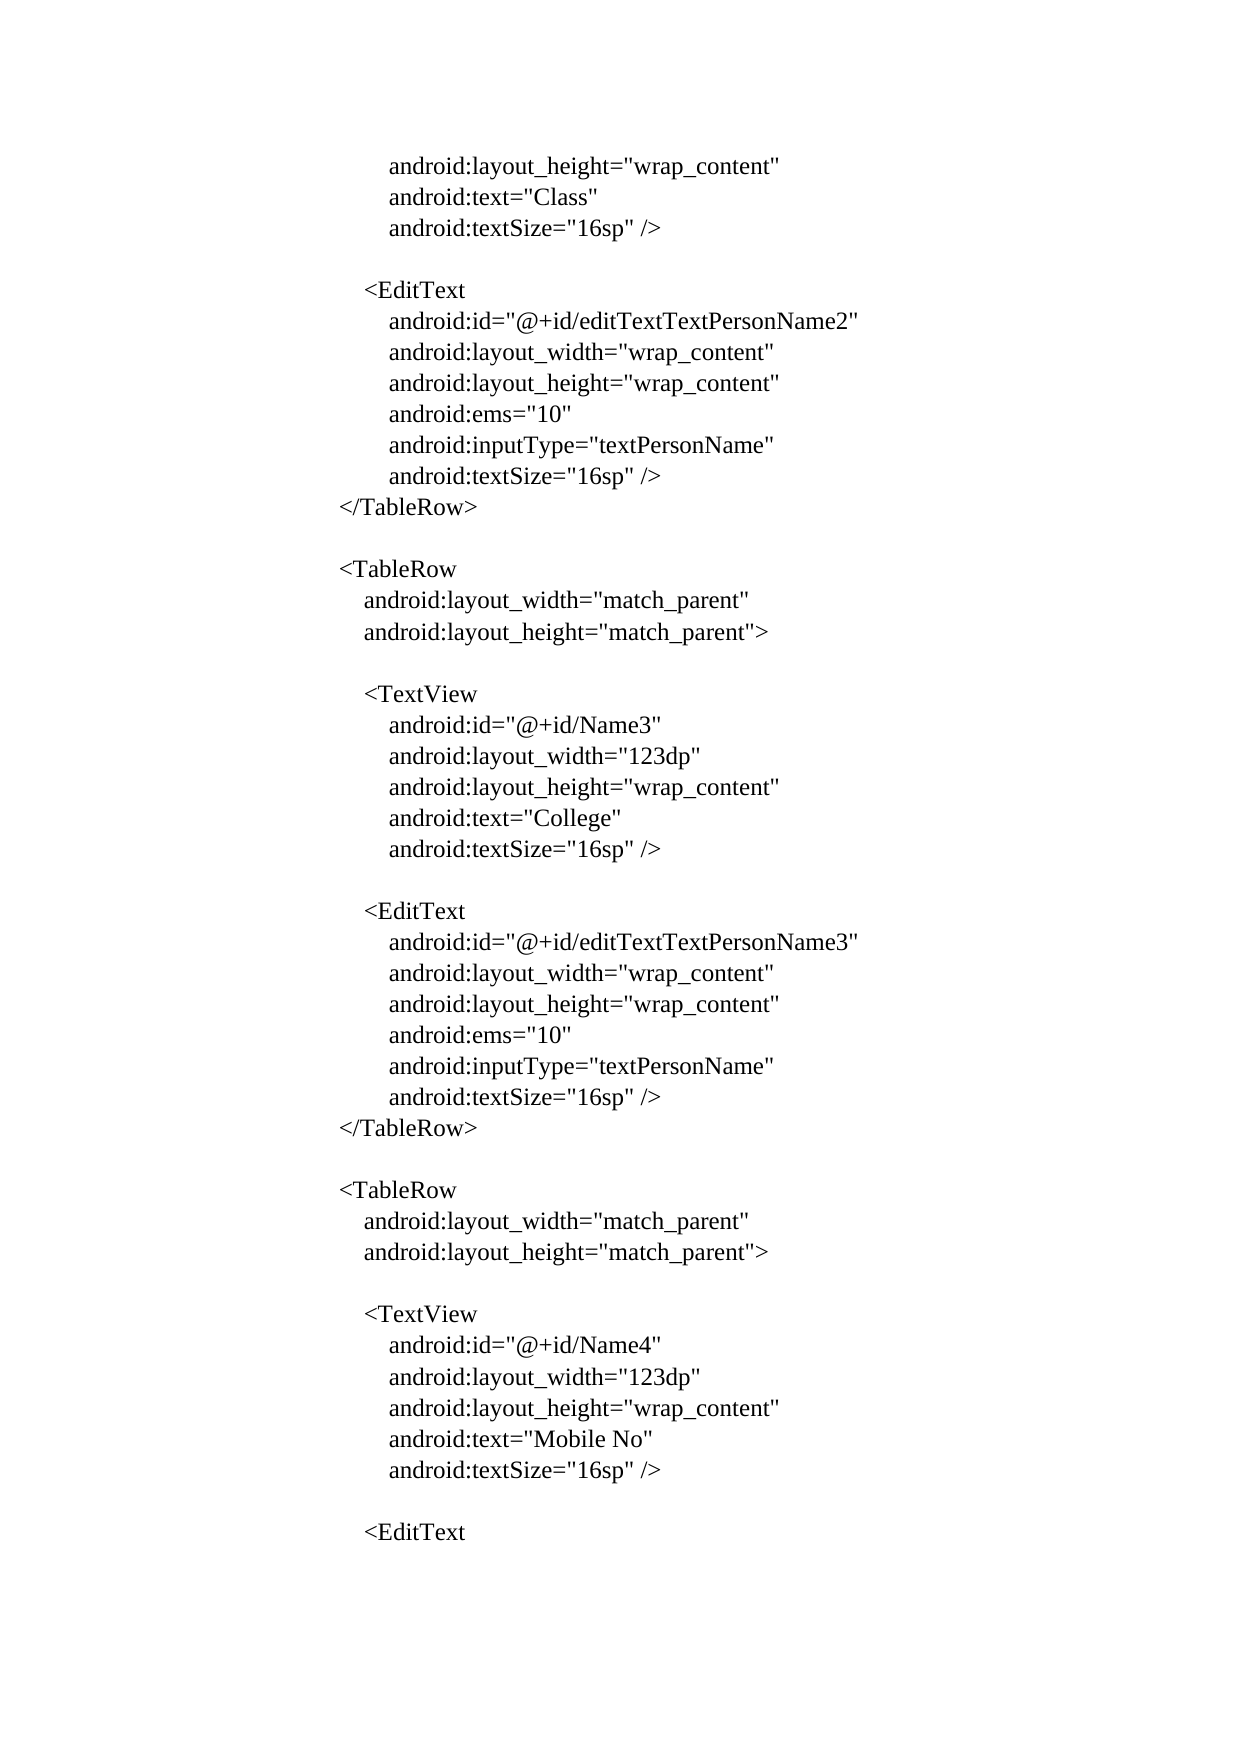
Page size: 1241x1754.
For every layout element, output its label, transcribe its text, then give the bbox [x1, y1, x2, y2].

list <EditText [263, 1517, 1094, 1546]
list android:layout_width="match_parent" [263, 1206, 1094, 1235]
list <TextView [263, 1299, 1094, 1328]
list android:textSize="16sp" /> [263, 213, 1094, 242]
list <EditText [263, 896, 1094, 925]
list android:layout_height="wrap_content" [263, 151, 1094, 180]
list android:layout_width="match_parent" [263, 586, 1094, 614]
list android:text="Mobile No" [263, 1424, 1094, 1452]
list android:layout_width="wrap_content" [263, 337, 1094, 366]
list android:inputType="textPersonName" [263, 1051, 1094, 1080]
list android:textSize="16sp" /> [263, 461, 1094, 490]
list android:layout_height="wrap_content" [263, 989, 1094, 1018]
list android:id="@+id/editTextTextPersonName2" [263, 306, 1094, 335]
list android:inputType="textPersonName" [263, 430, 1094, 459]
list android:layout_width="wrap_content" [263, 958, 1094, 987]
list android:textSize="16sp" /> [263, 1455, 1094, 1483]
list <TextView [263, 679, 1094, 707]
list android:ems="10" [263, 1020, 1094, 1049]
list android:textSize="16sp" /> [263, 834, 1094, 863]
list <EditText [263, 275, 1094, 304]
list <TableRow [263, 554, 1094, 583]
list android:ems="10" [263, 399, 1094, 428]
list android:layout_height="match_parent"> [263, 617, 1094, 645]
list android:layout_height="wrap_content" [263, 772, 1094, 801]
list android:layout_height="match_parent"> [263, 1237, 1094, 1266]
list </TableRow> [263, 492, 1094, 521]
list android:layout_height="wrap_content" [263, 1393, 1094, 1421]
list android:id="@+id/Name4" [263, 1331, 1094, 1359]
list <TableRow [263, 1175, 1094, 1204]
list android:id="@+id/Name3" [263, 710, 1094, 738]
list </TableRow> [263, 1113, 1094, 1142]
list android:layout_width="123dp" [263, 1362, 1094, 1390]
list android:text="Class" [263, 182, 1094, 211]
list android:layout_width="123dp" [263, 741, 1094, 769]
list android:id="@+id/editTextTextPersonName3" [263, 927, 1094, 956]
list android:text="College" [263, 803, 1094, 832]
list android:textSize="16sp" /> [263, 1082, 1094, 1111]
list android:layout_height="wrap_content" [263, 368, 1094, 397]
